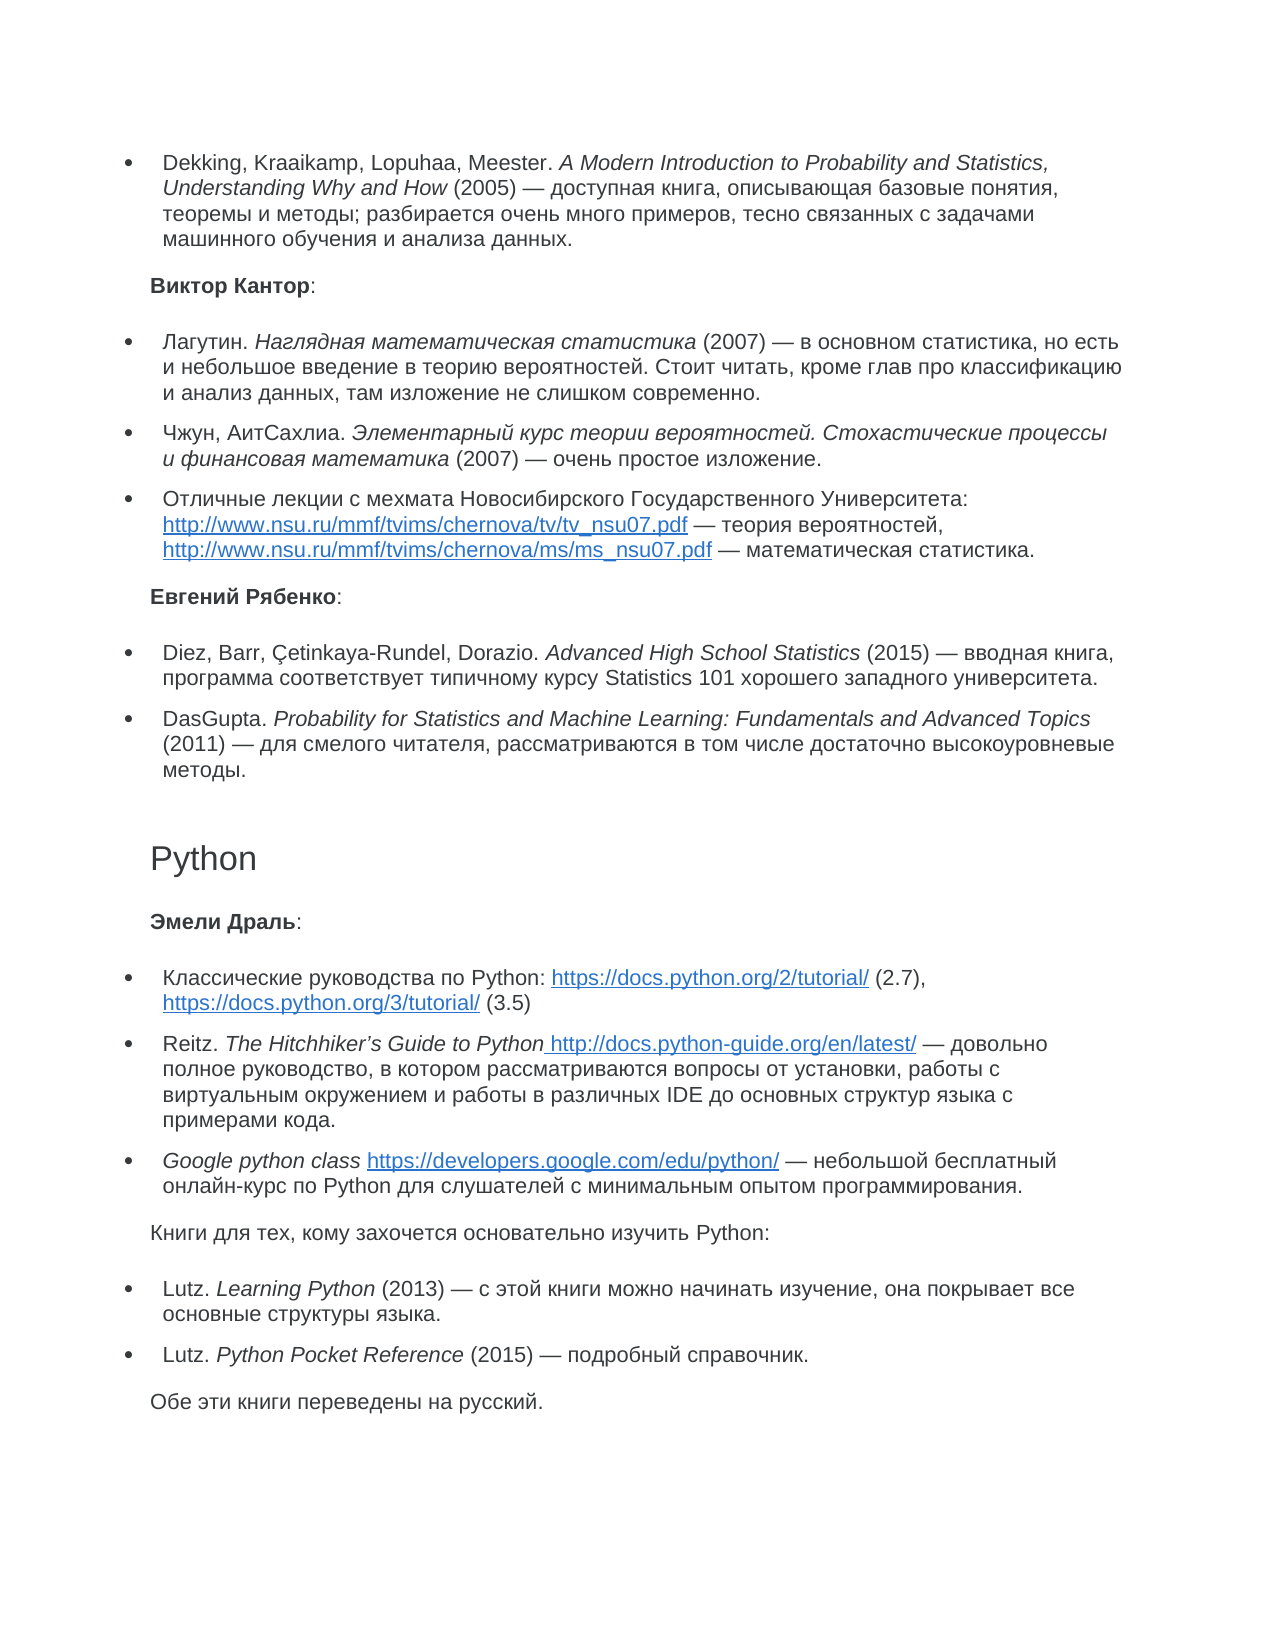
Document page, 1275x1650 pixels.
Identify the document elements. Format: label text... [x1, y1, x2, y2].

list Классические руководства по Python: https://docs.python.org/2/tutorial/ (2.7), https://docs.python.org/3/tutorial/ (3.5) [125, 965, 1125, 1015]
list Diez, Barr, Çetinkaya-Rundel, Dorazio. Advanced High School Statistics (2015) — вводная книга, программа соответствует типичному курсу Statistics 101 хорошего западного университета. [125, 640, 1125, 690]
list Чжун, АитСахлиа. Элементарный курс теории вероятностей. Стохастические процессы и финансовая математика (2007) — очень простое изложение. [125, 420, 1125, 471]
text Эмели Драль: [150, 902, 1125, 934]
list Lutz. Learning Python (2013) — с этой книги можно начинать изучение, она покрывает все основные структуры языка. [125, 1276, 1125, 1326]
text Обе эти книги переведены на русский. [150, 1383, 1125, 1414]
list DasGupta. Probability for Statistics and Machine Learning: Fundamentals and Advanced Topics (2011) — для смелого читателя, рассматриваются в том числе достаточно высокоуровневые методы. [125, 706, 1125, 782]
text Книги для тех, кому захочется основательно изучить Python: [150, 1213, 1125, 1245]
text Евгений Рябенко: [150, 577, 1125, 609]
list Google python class https://developers.google.com/edu/python/ — небольшой бесплатный онлайн-курс по Python для слушателей с минимальным опытом программирования. [125, 1147, 1125, 1198]
list Lutz. Python Pocket Reference (2015) — подробный справочник. [125, 1342, 1125, 1367]
list Dekking, Kraaikamp, Lopuhaa, Meester. A Modern Introduction to Probability and Statistics, Understanding Why and How (2005) — доступная книга, описывающая базовые понятия, теоремы и методы; разбирается очень много примеров, тесно связанных с задачами машинного обучения и анализа данных. [125, 150, 1125, 251]
text Python [150, 838, 1125, 877]
list Reitz. The Hitchhiker’s Guide to Python http://docs.python-guide.org/en/latest/ — довольно полное руководство, в котором рассматриваются вопросы от установки, работы с виртуальным окружением и работы в различных IDE до основных структур языка с примерами кода. [125, 1031, 1125, 1132]
text Виктор Кантор: [150, 266, 1125, 298]
list Лагутин. Наглядная математическая статистика (2007) — в основном статистика, но есть и небольшое введение в теорию вероятностей. Стоит читать, кроме глав про классификацию и анализ данных, там изложение не слишком современно. [125, 329, 1125, 404]
list Отличные лекции с мехмата Новосибирского Государственного Университета: http://www.nsu.ru/mmf/tvims/chernova/tv/tv_nsu07.pdf — теория вероятностей, http://www.nsu.ru/mmf/tvims/chernova/ms/ms_nsu07.pdf — математическая статистика. [125, 486, 1125, 562]
